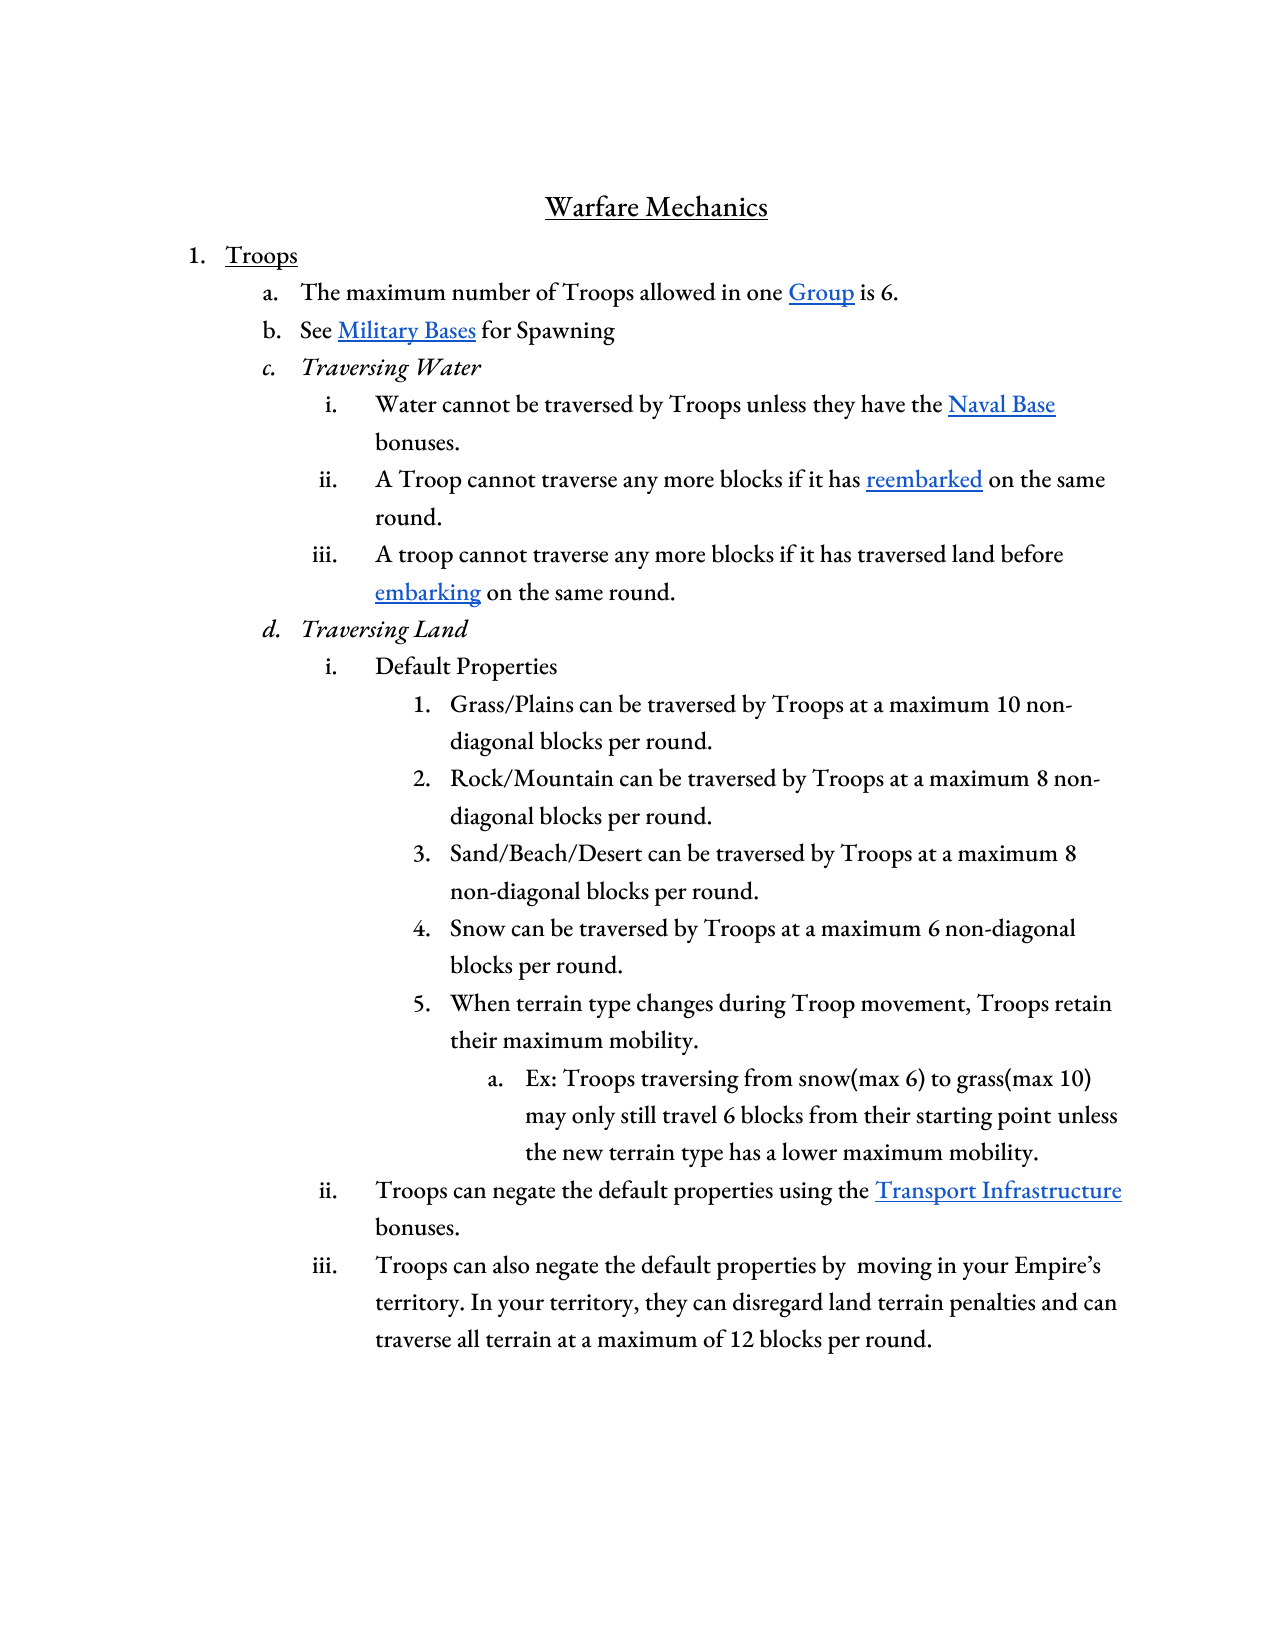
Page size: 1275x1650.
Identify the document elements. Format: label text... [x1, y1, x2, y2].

list Grass/Plains can be traversed by Troops at a maximum 10 non-diagonal blocks per round. [412, 687, 1125, 757]
list Ex: Troops traversing from snow(max 6) to grass(max 10) may only still travel 6 blocks from their starting point unless the new terrain type has a lower maximum mobility. [487, 1061, 1125, 1168]
list A Troop cannot traverse any more blocks if it has reembarked on the same round. [337, 462, 1125, 532]
list When terrain type changes during Troop movement, Troops retain their maximum mobility. [412, 986, 1125, 1056]
list Troops can negate the default properties using the Transport Infrastructure bonuses. [337, 1173, 1125, 1243]
list See Military Bases for Spawning [262, 313, 1125, 346]
subtitle Warfare Mechanics [187, 187, 1125, 226]
list A troop cannot traverse any more blocks if it has traversed land before embarking on the same round. [337, 537, 1125, 607]
list Sand/Beach/Desert can be traversed by Troops at a maximum 8 non-diagonal blocks per round. [412, 836, 1125, 906]
list Default Properties [337, 649, 1125, 682]
list Troops can also negate the default properties by moving in your Empire’s territory. In your territory, they can disregard land terrain penalties and can traverse all terrain at a maximum of 12 blocks per round. [337, 1248, 1125, 1355]
subtitle Traversing Water [262, 350, 1125, 383]
list Rock/Mountain can be traversed by Troops at a maximum 8 non-diagonal blocks per round. [412, 762, 1125, 832]
list Snow can be traversed by Troops at a maximum 6 non-diagonal blocks per round. [412, 911, 1125, 981]
subtitle Troops [187, 238, 1125, 271]
list Water cannot be traversed by Troops unless they have the Naval Base bonuses. [337, 388, 1125, 458]
list The maximum number of Troops allowed in one Group is 6. [262, 276, 1125, 308]
subtitle Traversing Land [262, 612, 1125, 645]
